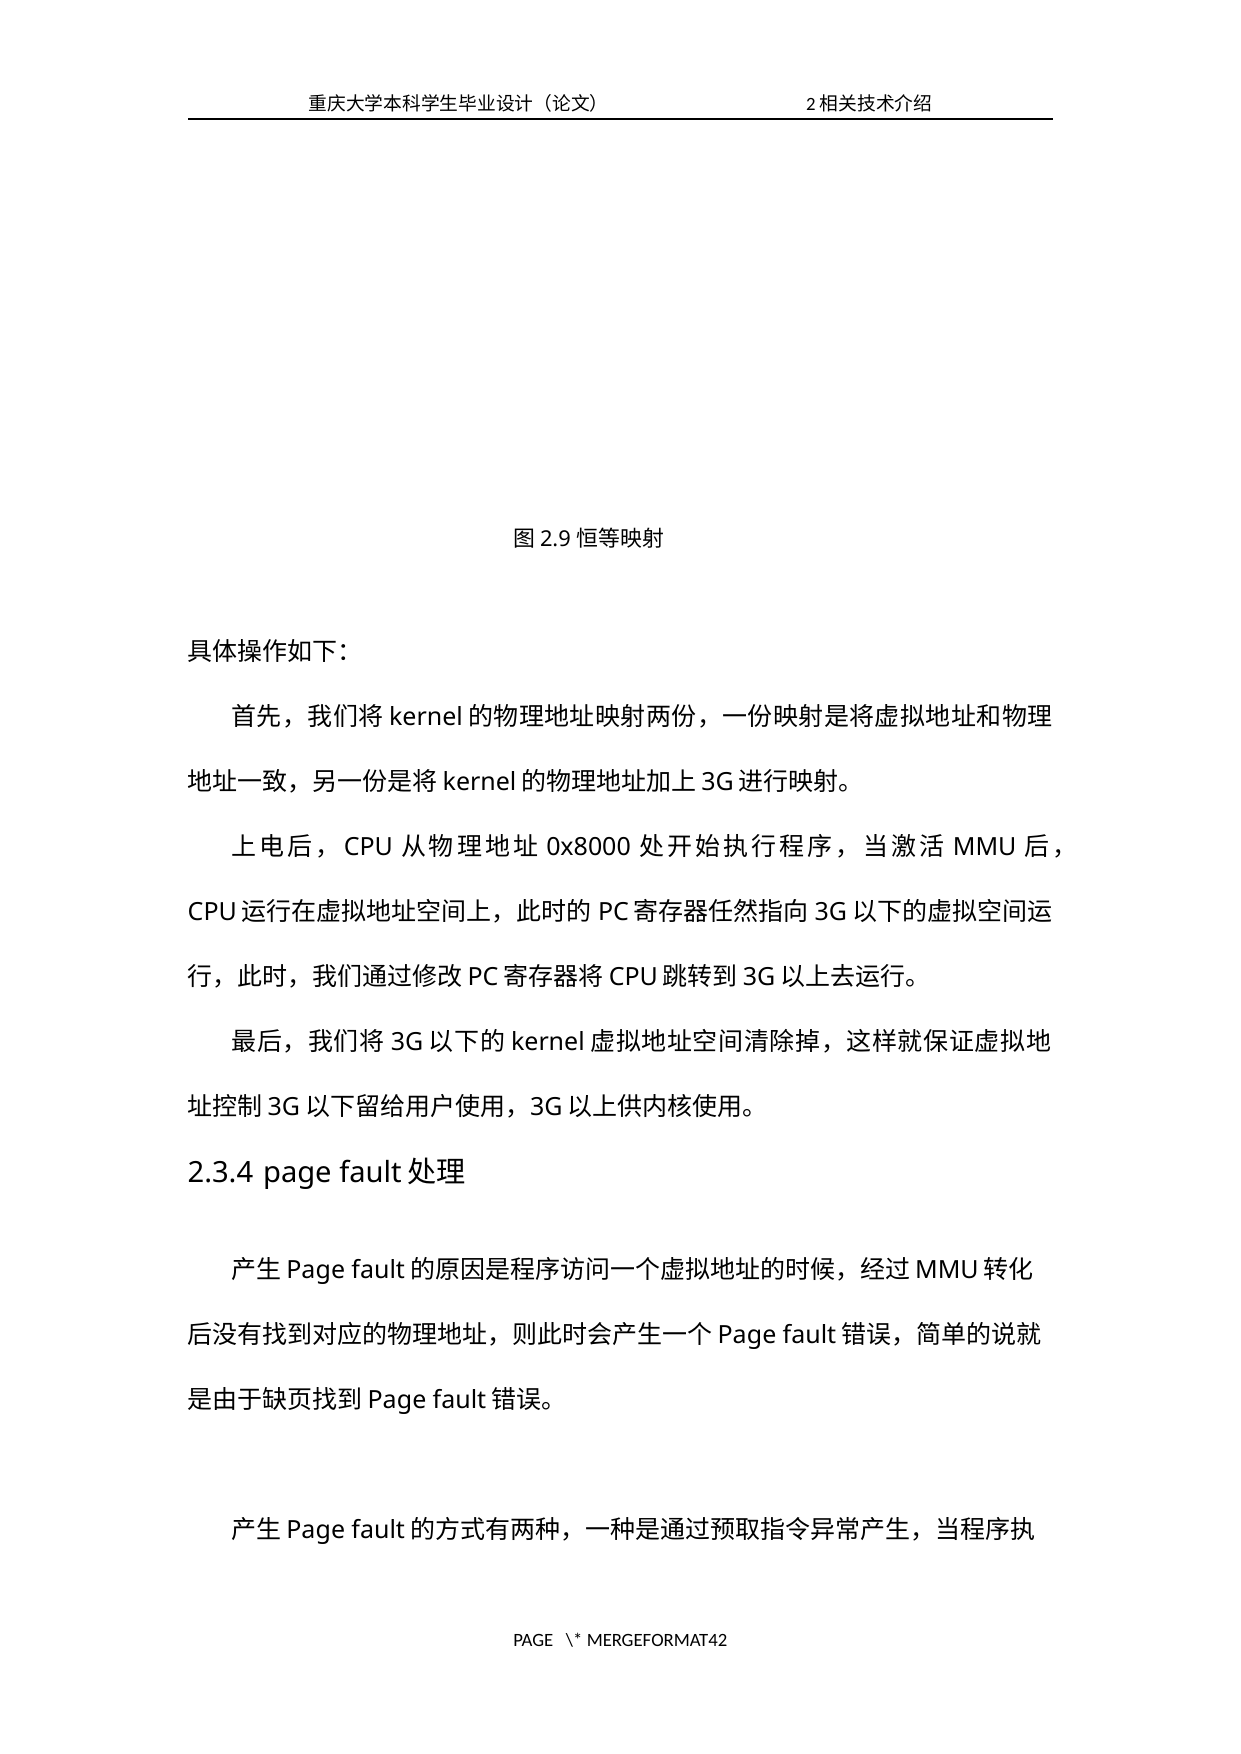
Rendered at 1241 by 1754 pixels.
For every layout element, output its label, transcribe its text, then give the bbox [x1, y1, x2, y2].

text 具体操作如下： [187, 617, 1053, 682]
text 最后，我们将3G以下的kernel虚拟地址空间清除掉，这样就保证虚拟地址控制3G以下留给用户使用，3G以上供内核使用。 [187, 1007, 1053, 1137]
text 首先，我们将kernel的物理地址映射两份，一份映射是将虚拟地址和物理地址一致，另一份是将kernel的物理地址加上3G进行映射。 [187, 682, 1053, 812]
text 上电后，CPU从物理地址0x8000处开始执行程序，当激活MMU后，CPU运行在虚拟地址空间上，此时的PC寄存器任然指向3G以下的虚拟空间运行，此时，我们通过修改PC寄存器将CPU跳转到3G以上去运行。 [187, 812, 1053, 1007]
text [187, 1495, 1053, 1560]
subtitle page fault处理 [187, 1137, 1053, 1202]
text 产生Page fault的原因是程序访问一个虚拟地址的时候，经过MMU转化后没有找到对应的物理地址，则此时会产生一个Page fault错误，简单的说就是由于缺页找到Page fault错误。 [187, 1235, 1053, 1430]
